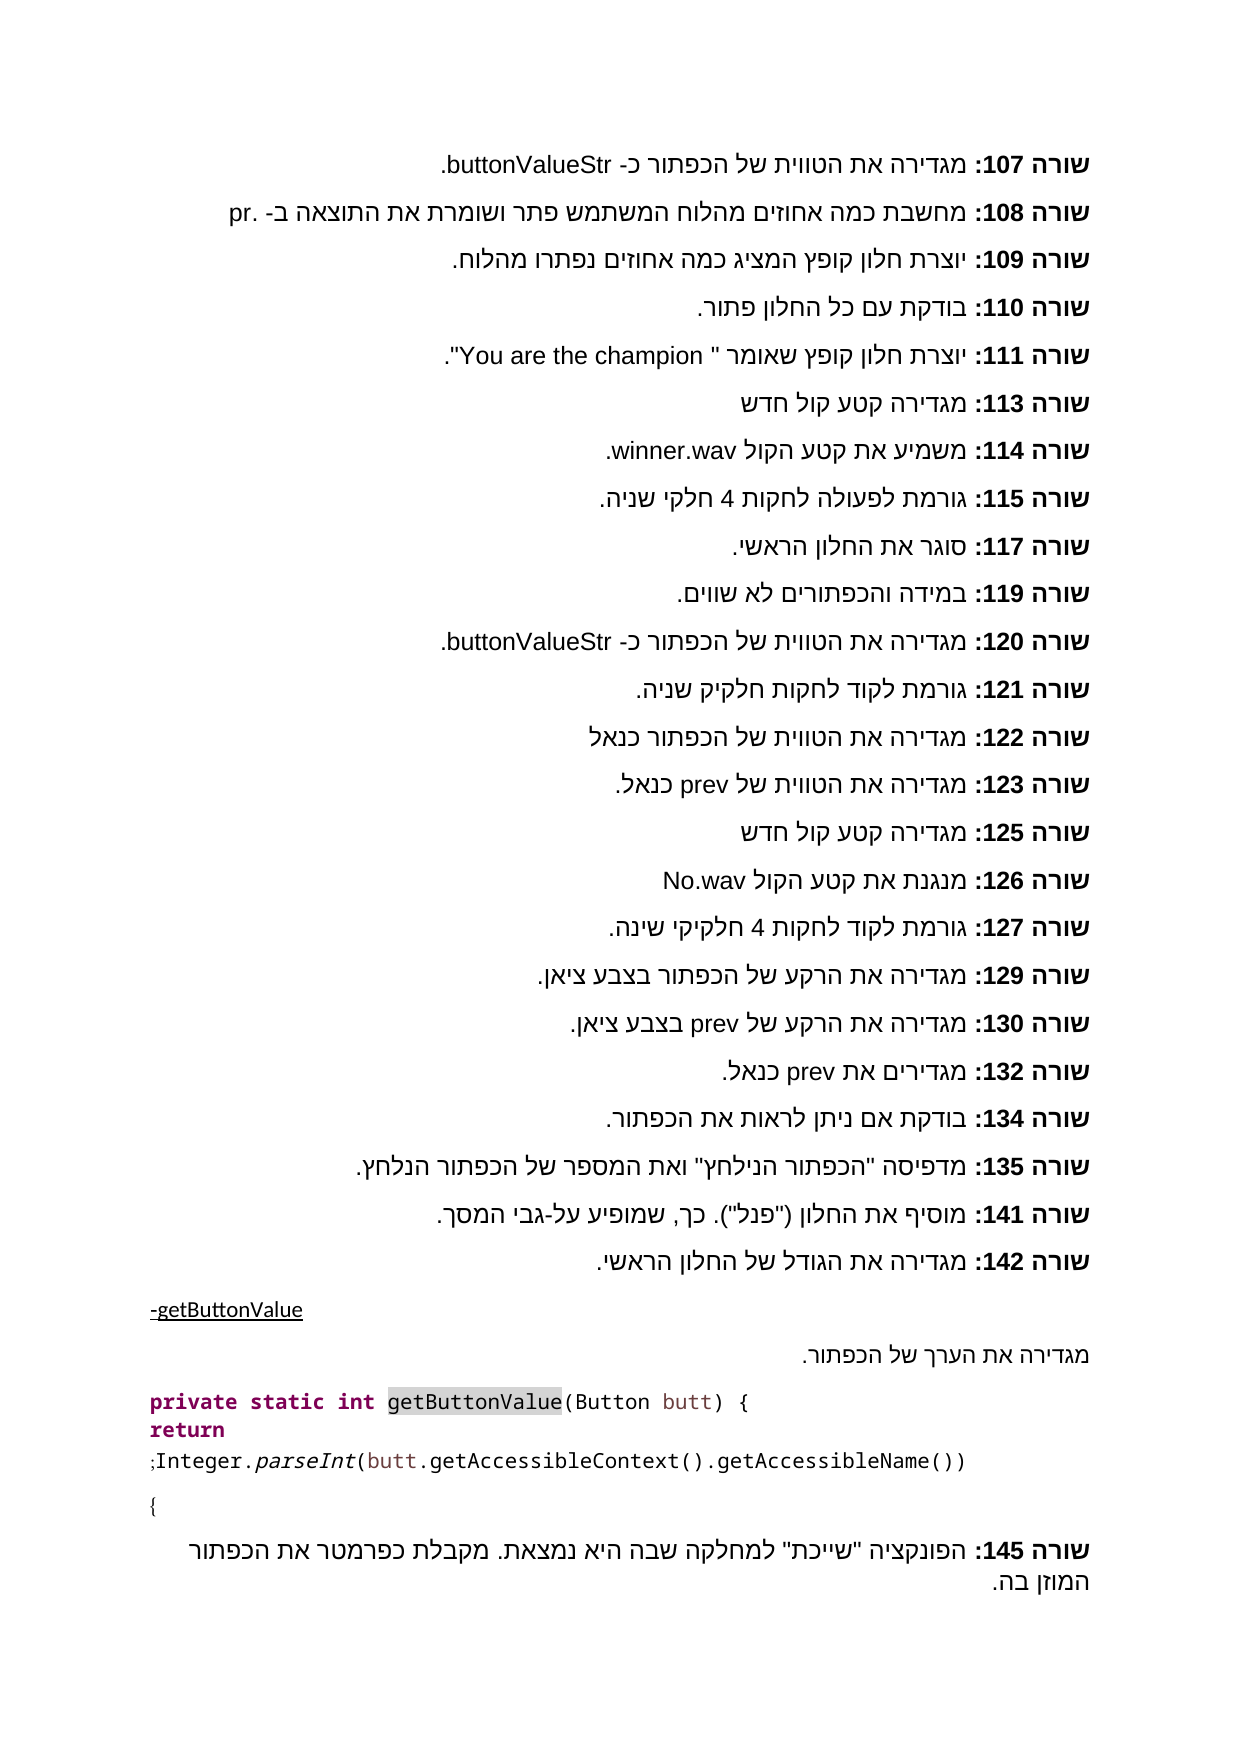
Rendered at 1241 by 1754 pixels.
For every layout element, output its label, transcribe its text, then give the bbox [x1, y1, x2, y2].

text getButtonValue- [150, 1295, 1090, 1323]
text שורה 145: הפונקציה "שייכת" למחלקה שבה היא נמצאת. מקבלת כפרמטר את הכפתור המוזן בה. [150, 1536, 1090, 1595]
text שורה 123: מגדירה את הטווית של prev כנאל. [150, 770, 1090, 799]
text שורה 142: מגדירה את הגודל של החלון הראשי. [150, 1247, 1090, 1276]
text } [150, 1493, 1090, 1517]
text שורה 129: מגדירה את הרקע של הכפתור בצבע ציאן. [150, 961, 1090, 990]
text שורה 109: יוצרת חלון קופץ המציג כמה אחוזים נפתרו מהלוח. [150, 245, 1090, 274]
text שורה 108: מחשבת כמה אחוזים מהלוח המשתמש פתר ושומרת את התוצאה ב- .pr [150, 198, 1090, 226]
text שורה 126: מנגנת את קטע הקול No.wav [150, 866, 1090, 894]
text return Integer.parseInt(butt.getAccessibleContext().getAccessibleName()); [150, 1415, 1090, 1474]
text שורה 141: מוסיף את החלון ("פנל"). כך, שמופיע על-גבי המסך. [150, 1199, 1090, 1228]
text שורה 117: סוגר את החלון הראשי. [150, 532, 1090, 560]
text שורה 121: גורמת לקוד לחקות חלקיק שניה. [150, 675, 1090, 703]
text שורה 107: מגדירה את הטווית של הכפתור כ- buttonValueStr. [150, 150, 1090, 179]
text שורה 130: מגדירה את הרקע של prev בצבע ציאן. [150, 1009, 1090, 1037]
text שורה 114: משמיע את קטע הקול winner.wav. [150, 436, 1090, 465]
text שורה 132: מגדירים את prev כנאל. [150, 1056, 1090, 1085]
text private static int getButtonValue(Button butt) { [562, 1387, 1090, 1415]
text שורה 111: יוצרת חלון קופץ שאומר " You are the champion". [150, 341, 1090, 369]
text שורה 122: מגדירה את הטווית של הכפתור כנאל [150, 722, 1090, 751]
text שורה 135: מדפיסה "הכפתור הנילחץ" ואת המספר של הכפתור הנלחץ. [150, 1152, 1090, 1181]
text שורה 127: גורמת לקוד לחקות 4 חלקיקי שינה. [150, 913, 1090, 942]
text שורה 110: בודקת עם כל החלון פתור. [150, 293, 1090, 322]
text שורה 113: מגדירה קטע קול חדש [150, 388, 1090, 417]
text שורה 120: מגדירה את הטווית של הכפתור כ- buttonValueStr. [150, 627, 1090, 656]
text שורה 134: בודקת אם ניתן לראות את הכפתור. [150, 1104, 1090, 1133]
text שורה 115: גורמת לפעולה לחקות 4 חלקי שניה. [150, 484, 1090, 513]
text שורה 125: מגדירה קטע קול חדש [150, 818, 1090, 847]
text private static int getButtonValue(Button butt) { [150, 1387, 388, 1415]
text מגדירה את הערך של הכפתור. [150, 1342, 1090, 1368]
text שורה 119: במידה והכפתורים לא שווים. [150, 579, 1090, 608]
